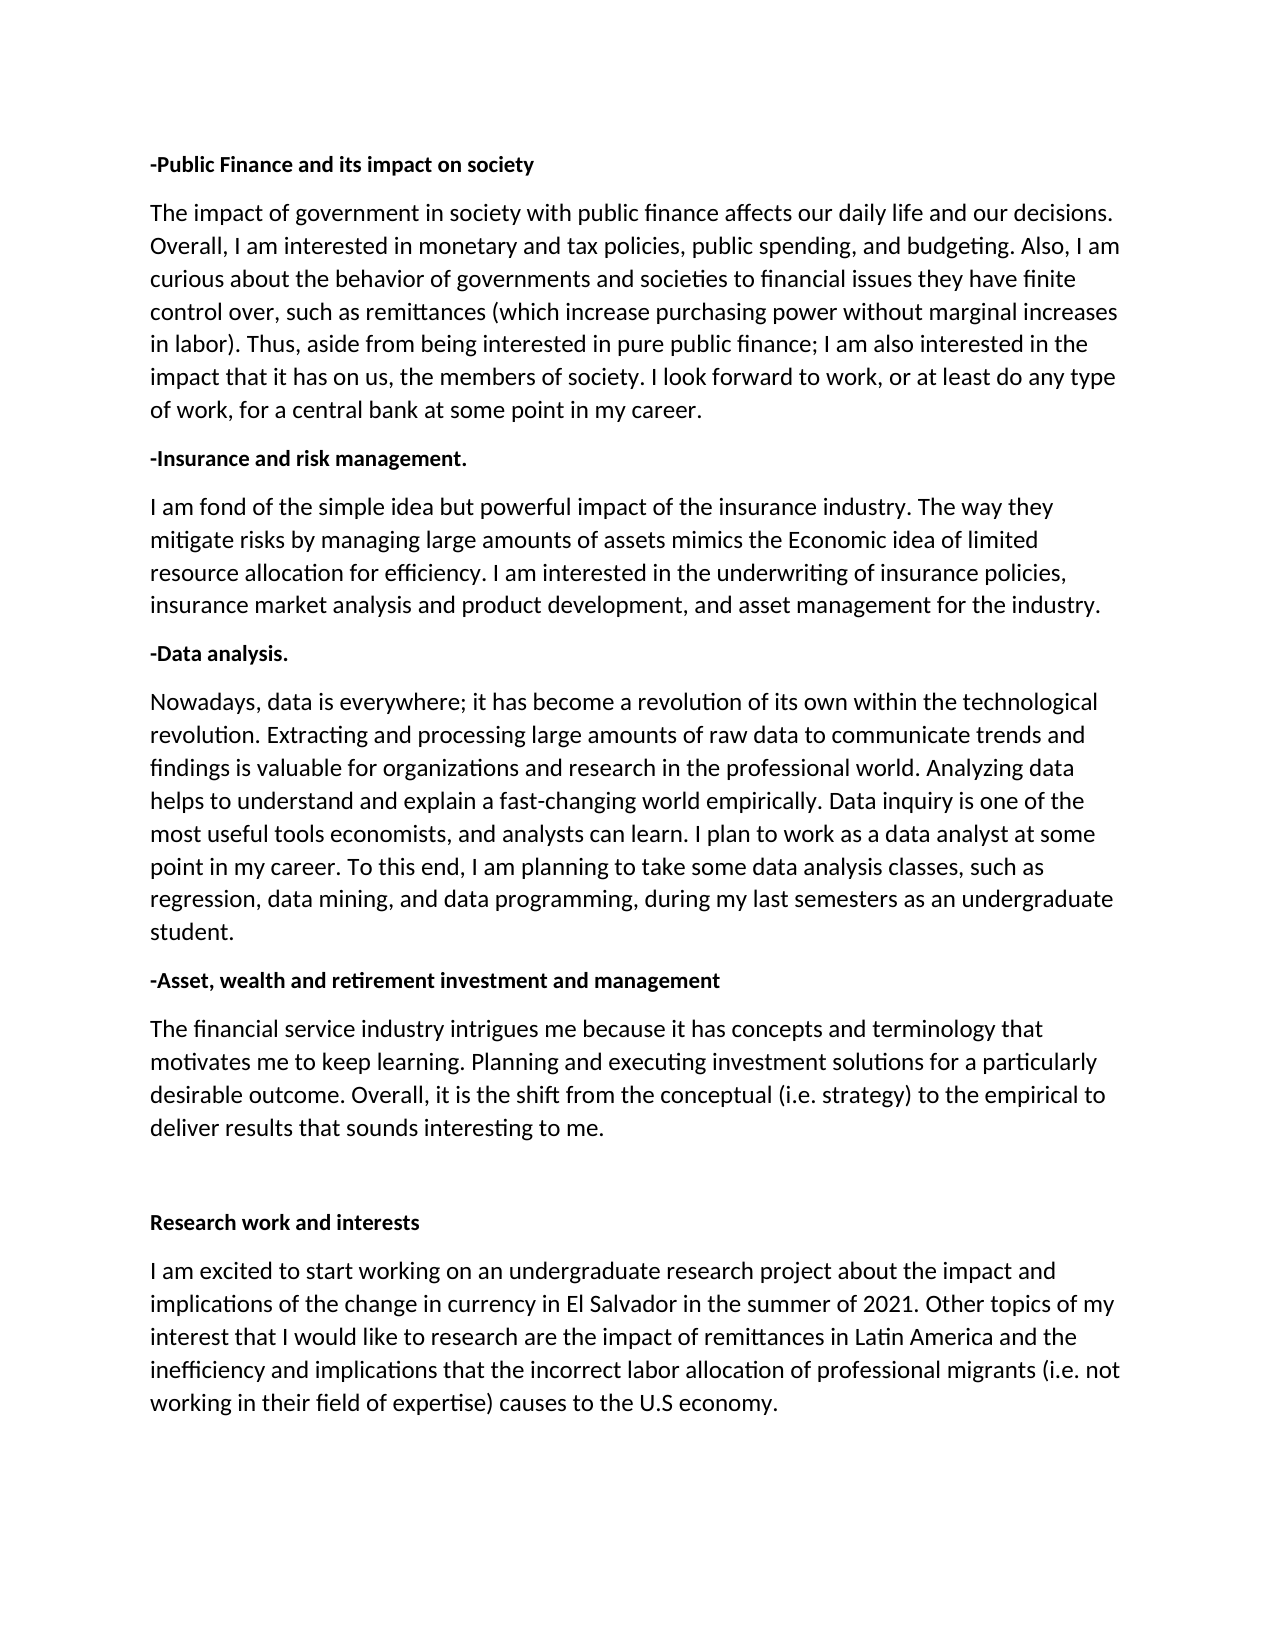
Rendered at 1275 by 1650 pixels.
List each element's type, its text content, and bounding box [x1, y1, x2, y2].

text I am fond of the simple idea but powerful impact of the insurance industry. The way they mitigate risks by managing large amounts of assets mimics the Economic idea of limited resource allocation for efficiency. I am interested in the underwriting of insurance policies, insurance market analysis and product development, and asset management for the industry. [150, 491, 1125, 620]
text -Public Finance and its impact on society [150, 150, 1125, 178]
text -Asset, wealth and retirement investment and management [150, 966, 1125, 994]
text -Data analysis. [150, 639, 1125, 667]
text The impact of government in society with public finance affects our daily life and our decisions. Overall, I am interested in monetary and tax policies, public spending, and budgeting. Also, I am curious about the behavior of governments and societies to financial issues they have finite control over, such as remittances (which increase purchasing power without marginal increases in labor). Thus, aside from being interested in pure public finance; I am also interested in the impact that it has on us, the members of society. I look forward to work, or at least do any type of work, for a central bank at some point in my career. [150, 197, 1125, 425]
text Research work and interests [150, 1208, 1125, 1236]
text The financial service industry intrigues me because it has concepts and terminology that motivates me to keep learning. Planning and executing investment solutions for a particularly desirable outcome. Overall, it is the shift from the conceptual (i.e. strategy) to the empirical to deliver results that sounds interesting to me. [150, 1013, 1125, 1142]
text I am excited to start working on an undergraduate research project about the impact and implications of the change in currency in El Salvador in the summer of 2021. Other topics of my interest that I would like to research are the impact of remittances in Latin America and the inefficiency and implications that the incorrect labor allocation of professional migrants (i.e. not working in their field of expertise) causes to the U.S economy. [150, 1255, 1125, 1417]
text Nowadays, data is everywhere; it has become a revolution of its own within the technological revolution. Extracting and processing large amounts of raw data to communicate trends and findings is valuable for organizations and research in the professional world. Analyzing data helps to understand and explain a fast-changing world empirically. Data inquiry is one of the most useful tools economists, and analysts can learn. I plan to work as a data analyst at some point in my career. To this end, I am planning to take some data analysis classes, such as regression, data mining, and data programming, during my last semesters as an undergraduate student. [150, 686, 1125, 947]
text -Insurance and risk management. [150, 444, 1125, 472]
